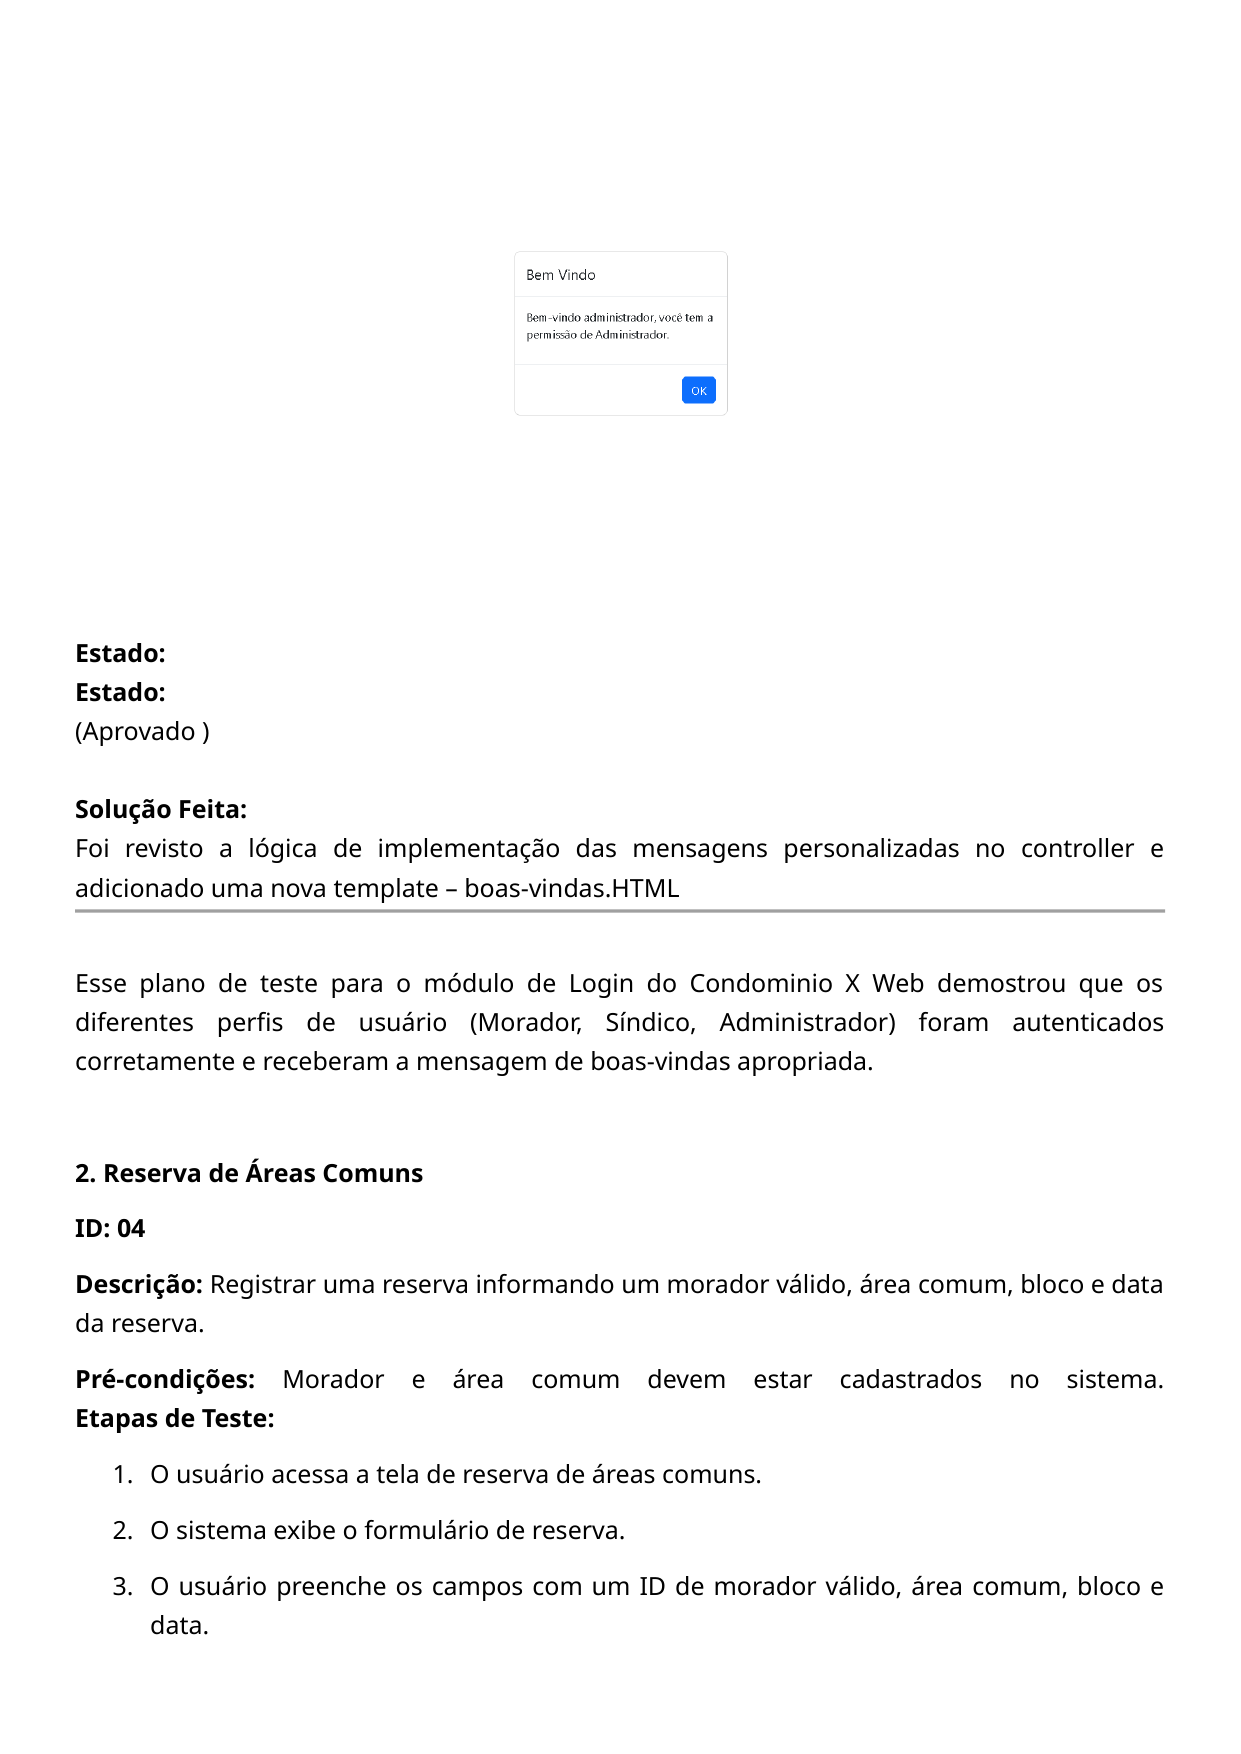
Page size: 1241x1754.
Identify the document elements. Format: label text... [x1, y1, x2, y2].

text ID: 04 [75, 1211, 1165, 1245]
text Estado: Estado: [75, 635, 1165, 708]
picture [75, 75, 1166, 591]
text Pré-condições: Morador e área comum devem estar cadastrados no sistema. Etapas de Teste: [75, 1362, 1165, 1435]
text Foi revisto a lógica de implementação das mensagens personalizadas no controller e adicionado uma nova template – boas-vindas.HTML [75, 831, 1165, 904]
list O usuário acessa a tela de reserva de áreas comuns. [112, 1457, 1165, 1491]
text (Aprovado ) [75, 714, 1165, 748]
text Descrição: Registrar uma reserva informando um morador válido, área comum, bloco e data da reserva. [75, 1267, 1165, 1340]
text 2. Reserva de Áreas Comuns [75, 1155, 1165, 1189]
list O sistema exibe o formulário de reserva. [112, 1513, 1165, 1547]
text Esse plano de teste para o módulo de Login do Condominio X Web demostrou que os diferentes perfis de usuário (Morador, Síndico, Administrador) foram autenticados corretamente e receberam a mensagem de boas-vindas apropriada. [75, 965, 1165, 1078]
text Solução Feita: [75, 753, 1165, 826]
list O usuário preenche os campos com um ID de morador válido, área comum, bloco e data. [112, 1569, 1165, 1642]
